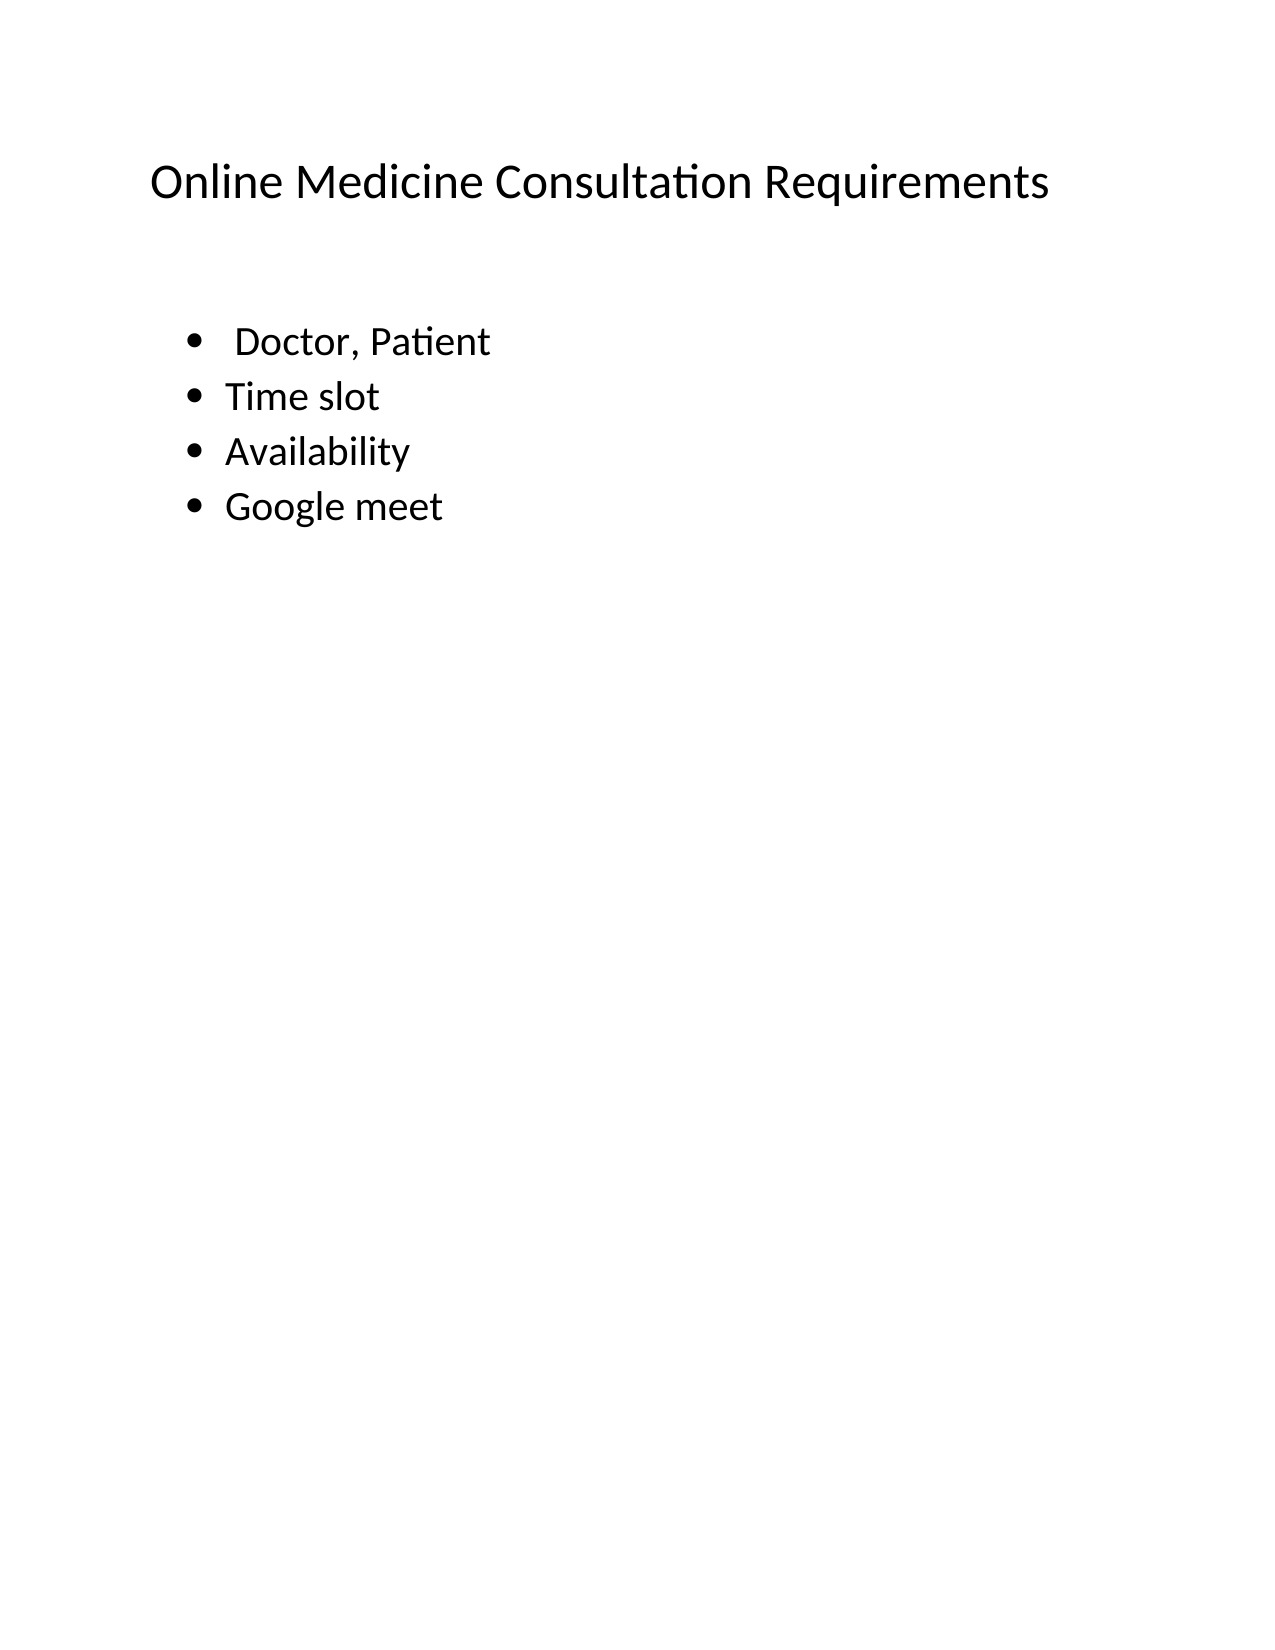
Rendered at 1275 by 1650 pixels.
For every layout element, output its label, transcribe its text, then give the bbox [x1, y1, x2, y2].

text Online Medicine Consultation Requirements [150, 150, 1125, 211]
list Doctor, Patient [187, 315, 1125, 366]
list Availability [187, 425, 1125, 476]
list Time slot [187, 370, 1125, 421]
list Google meet [187, 480, 1125, 531]
